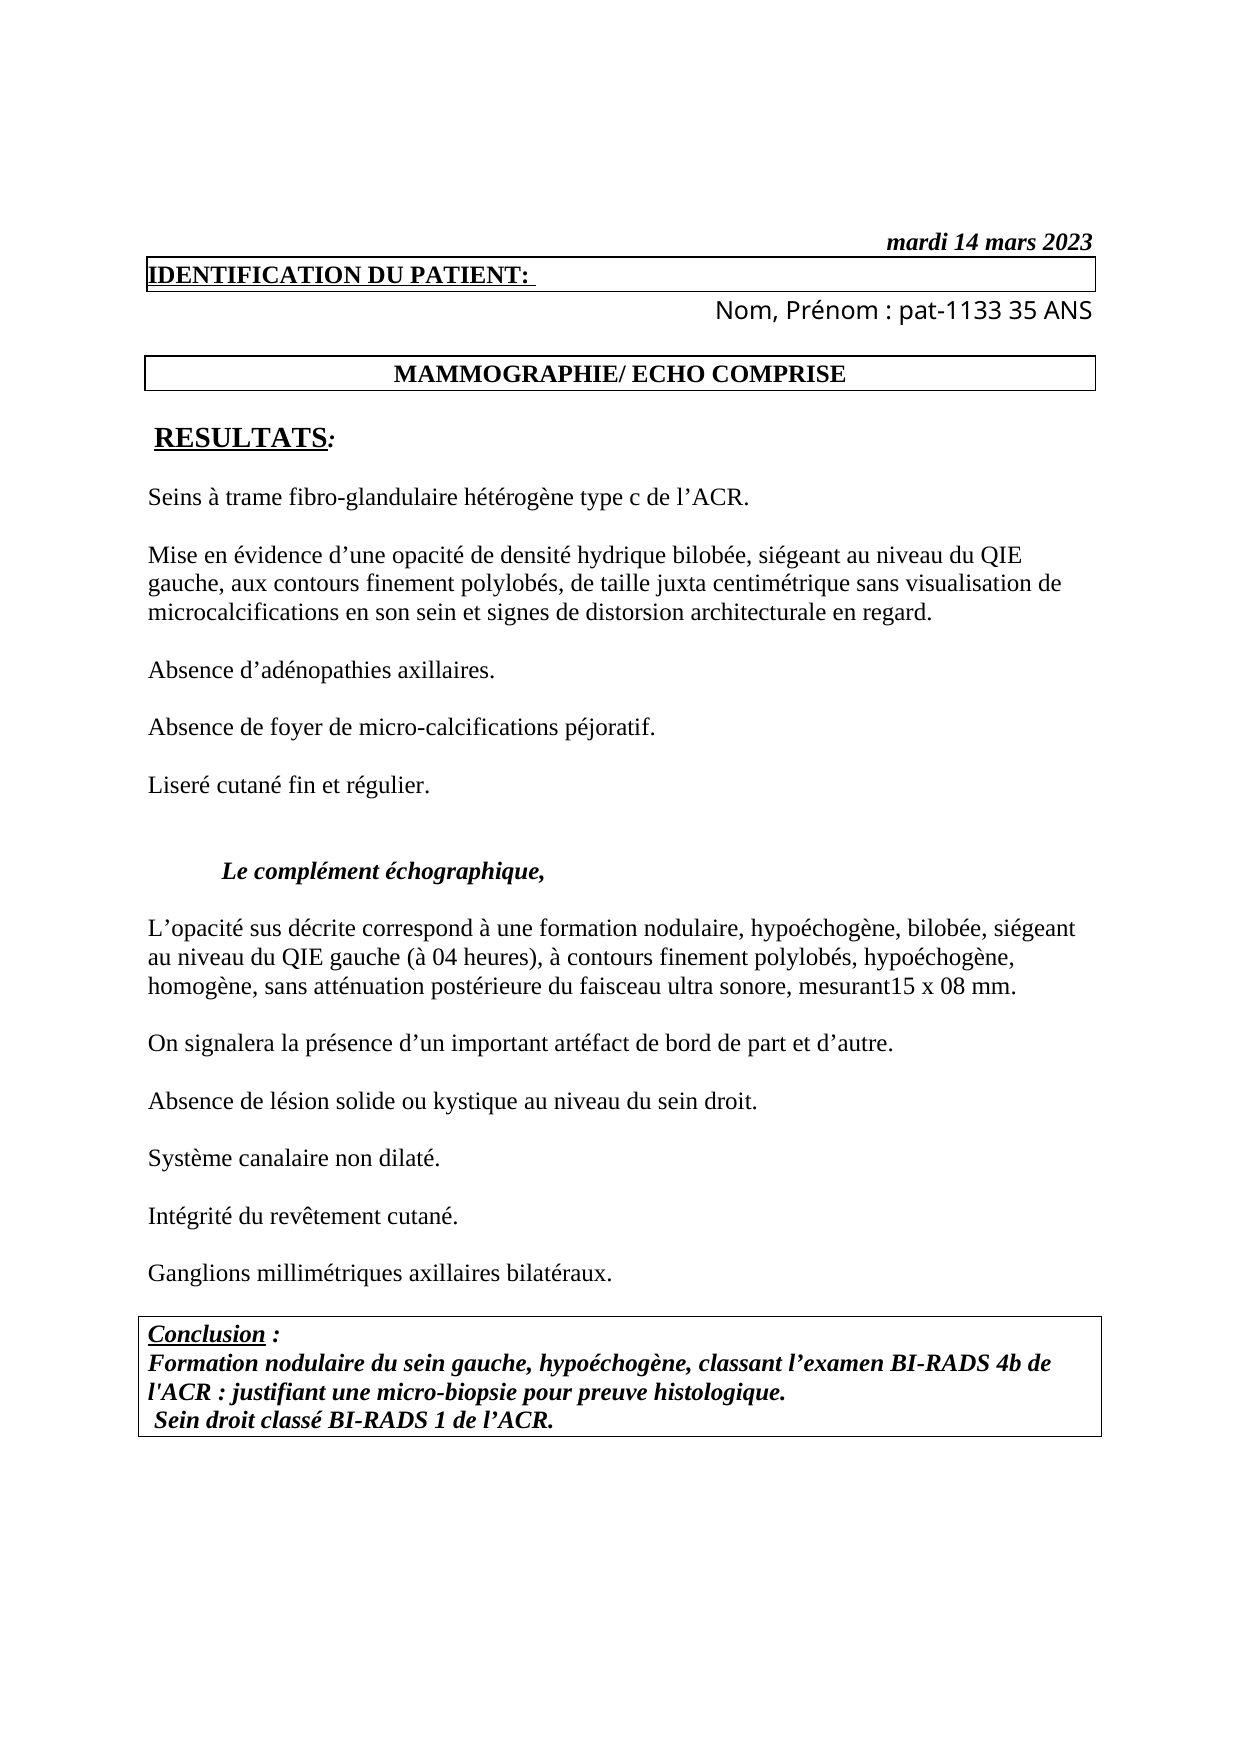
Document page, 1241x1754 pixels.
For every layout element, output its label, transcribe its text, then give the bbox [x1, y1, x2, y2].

text Nom, Prénom : pat-1133 35 ANS [148, 292, 1092, 326]
text On signalera la présence d’un important artéfact de bord de part et d’autre. [148, 1028, 1092, 1057]
text L’opacité sus décrite correspond à une formation nodulaire, hypoéchogène, bilobée, siégeant au niveau du QIE gauche (à 04 heures), à contours finement polylobés, hypoéchogène, homogène, sans atténuation postérieure du faisceau ultra sonore, mesurant15 x 08 mm. [148, 913, 1092, 1000]
text MAMMOGRAPHIE/ ECHO COMPRISE [146, 357, 1095, 390]
text Mise en évidence d’une opacité de densité hydrique bilobée, siégeant au niveau du QIE gauche, aux contours finement polylobés, de taille juxta centimétrique sans visualisation de microcalcifications en son sein et signes de distorsion architecturale en regard. [148, 540, 1092, 626]
text Liseré cutané fin et régulier. [148, 770, 1092, 798]
text Le complément échographique, [148, 856, 1092, 885]
text Sein droit classé BI-RADS 1 de l’ACR. [139, 1402, 1101, 1436]
text IDENTIFICATION DU PATIENT: [148, 258, 1095, 291]
text Absence de lésion solide ou kystique au niveau du sein droit. [148, 1086, 1092, 1115]
text Absence d’adénopathies axillaires. [148, 655, 1092, 683]
text RESULTATS: [148, 420, 1092, 453]
text mardi 14 mars 2023 [148, 227, 1092, 256]
text Système canalaire non dilaté. [148, 1143, 1092, 1172]
text Seins à trame fibro-glandulaire hétérogène type c de l’ACR. [148, 482, 1092, 511]
text Formation nodulaire du sein gauche, hypoéchogène, classant l’examen BI-RADS 4b de l'ACR : justifiant une micro-biopsie pour preuve histologique. [148, 1348, 1092, 1402]
text Absence de foyer de micro-calcifications péjoratif. [148, 712, 1092, 741]
text Conclusion : [139, 1317, 1101, 1348]
text Ganglions millimétriques axillaires bilatéraux. [148, 1258, 1092, 1287]
text Intégrité du revêtement cutané. [148, 1201, 1092, 1230]
